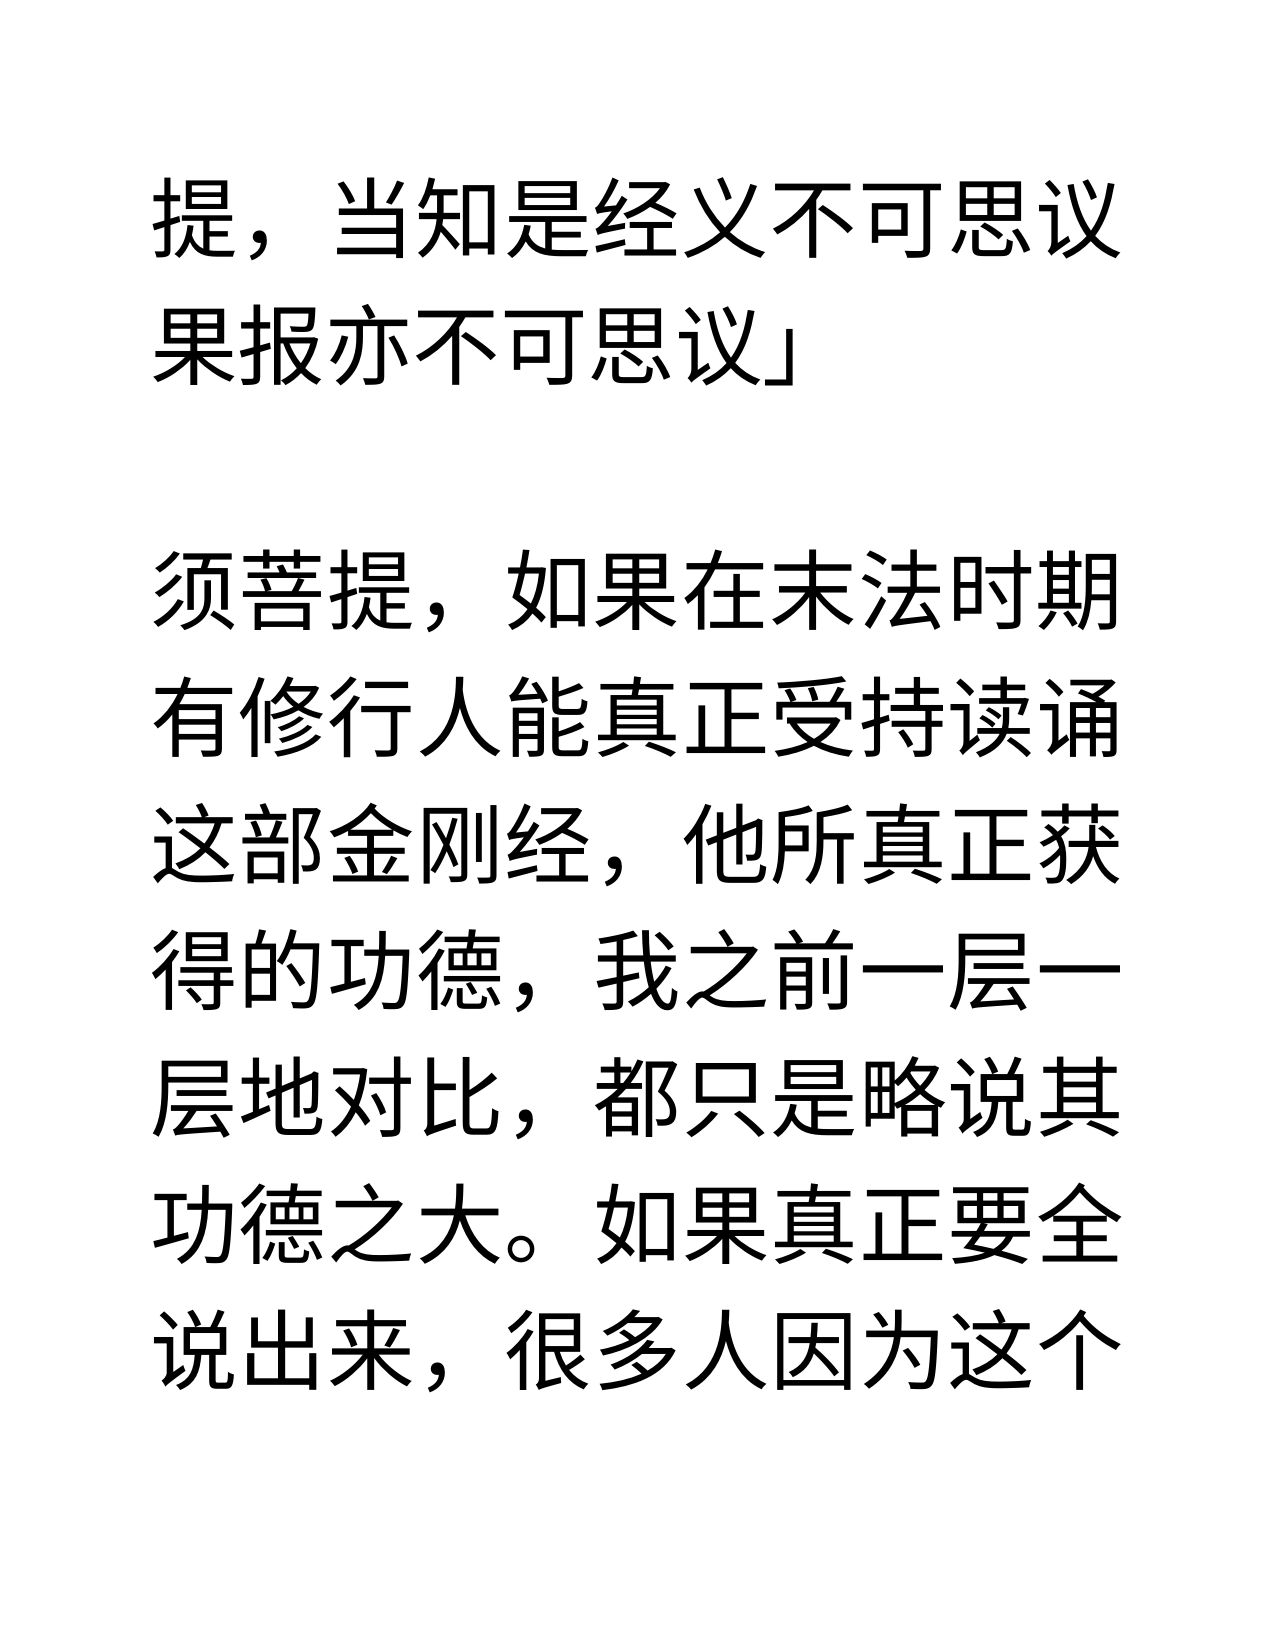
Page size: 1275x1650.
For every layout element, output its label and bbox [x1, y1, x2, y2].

text [150, 150, 1125, 403]
text [150, 522, 1125, 1409]
